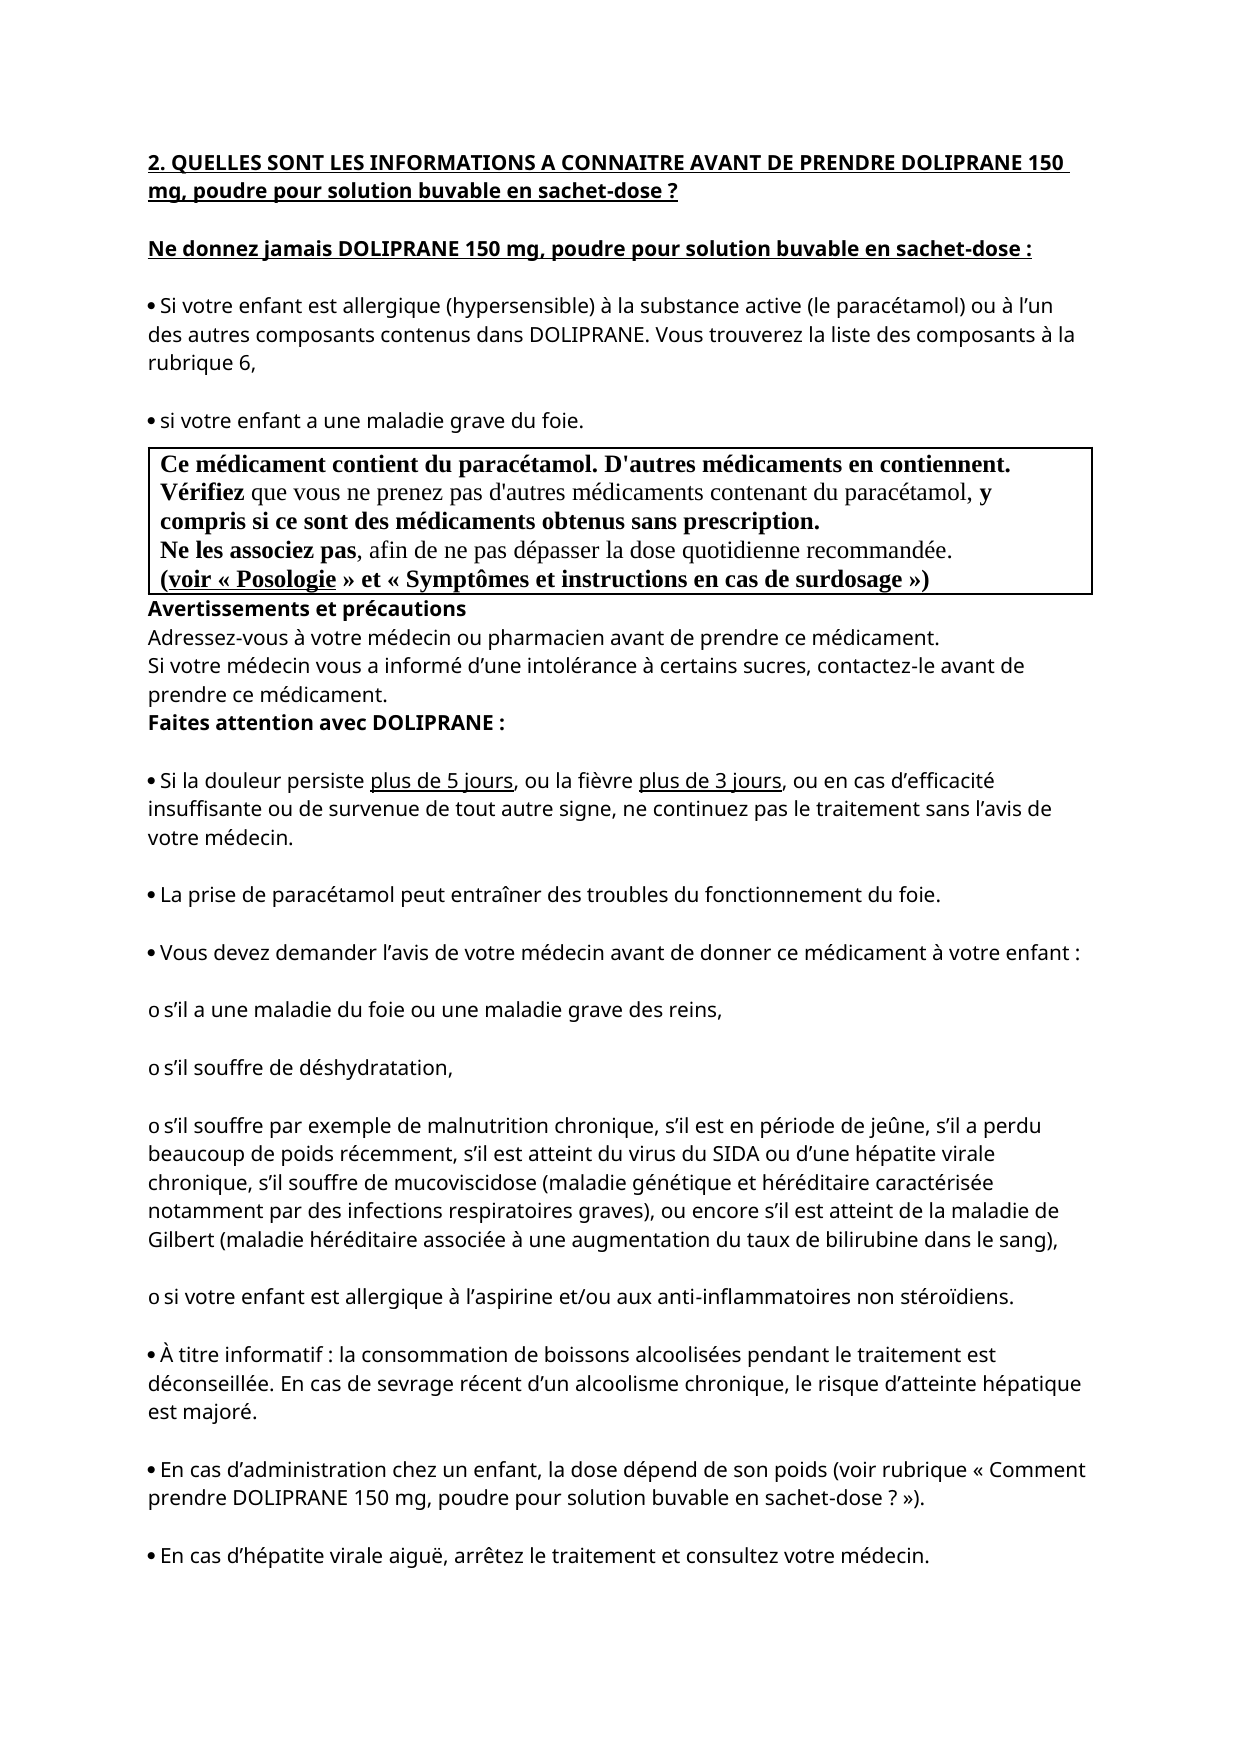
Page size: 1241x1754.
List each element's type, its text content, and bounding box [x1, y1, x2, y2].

text Faites attention avec DOLIPRANE : [148, 708, 1093, 737]
text Avertissements et précautions [148, 595, 1093, 623]
text Si votre médecin vous a informé d’une intolérance à certains sucres, contactez-le avant de prendre ce médicament. [148, 651, 1093, 708]
text o s’il souffre par exemple de malnutrition chronique, s’il est en période de jeûne, s’il a perdu beaucoup de poids récemment, s’il est atteint du virus du SIDA ou d’une hépatite virale chronique, s’il souffre de mucoviscidose (maladie génétique et héréditaire caractérisée notamment par des infections respiratoires graves), ou encore s’il est atteint de la maladie de Gilbert (maladie héréditaire associée à une augmentation du taux de bilirubine dans le sang), [148, 1111, 1093, 1253]
text o s’il souffre de déshydratation, [148, 1053, 1093, 1082]
text o si votre enfant est allergique à l’aspirine et/ou aux anti-inflammatoires non stéroïdiens. [148, 1282, 1093, 1311]
text o s’il a une maladie du foie ou une maladie grave des reins, [148, 996, 1093, 1024]
text  La prise de paracétamol peut entraîner des troubles du fonctionnement du foie. [148, 880, 1093, 909]
text  Si votre enfant est allergique (hypersensible) à la substance active (le paracétamol) ou à l’un des autres composants contenus dans DOLIPRANE. Vous trouverez la liste des composants à la rubrique 6, [148, 291, 1093, 377]
text Ne donnez jamais DOLIPRANE 150 mg, poudre pour solution buvable en sachet-dose : [148, 234, 1093, 262]
table_header Ce médicament contient du paracétamol. D'autres médicaments en contiennent. Vérifiez que vous ne prenez pas d'autres médicaments contenant du paracétamol, y compris si ce sont des médicaments obtenus sans prescription. Ne les associez pas, afin de ne pas dépasser la dose quotidienne recommandée. (voir « Posologie » et « Symptômes et instructions en cas de surdosage ») [150, 449, 1091, 592]
text Adressez-vous à votre médecin ou pharmacien avant de prendre ce médicament. [148, 623, 1093, 651]
text  En cas d’hépatite virale aiguë, arrêtez le traitement et consultez votre médecin. [148, 1541, 1093, 1569]
text  À titre informatif : la consommation de boissons alcoolisées pendant le traitement est déconseillée. En cas de sevrage récent d’un alcoolisme chronique, le risque d’atteinte hépatique est majoré. [148, 1340, 1093, 1426]
text  En cas d’administration chez un enfant, la dose dépend de son poids (voir rubrique « Comment prendre DOLIPRANE 150 mg, poudre pour solution buvable en sachet-dose ? »). [148, 1455, 1093, 1512]
text  Vous devez demander l’avis de votre médecin avant de donner ce médicament à votre enfant : [148, 938, 1093, 966]
text 2. QUELLES SONT LES INFORMATIONS A CONNAITRE AVANT DE PRENDRE DOLIPRANE 150 mg, poudre pour solution buvable en sachet-dose ? [148, 148, 1093, 204]
text  si votre enfant a une maladie grave du foie. [148, 406, 1093, 434]
text  Si la douleur persiste plus de 5 jours, ou la fièvre plus de 3 jours, ou en cas d’efficacité insuffisante ou de survenue de tout autre signe, ne continuez pas le traitement sans l’avis de votre médecin. [148, 766, 1093, 851]
